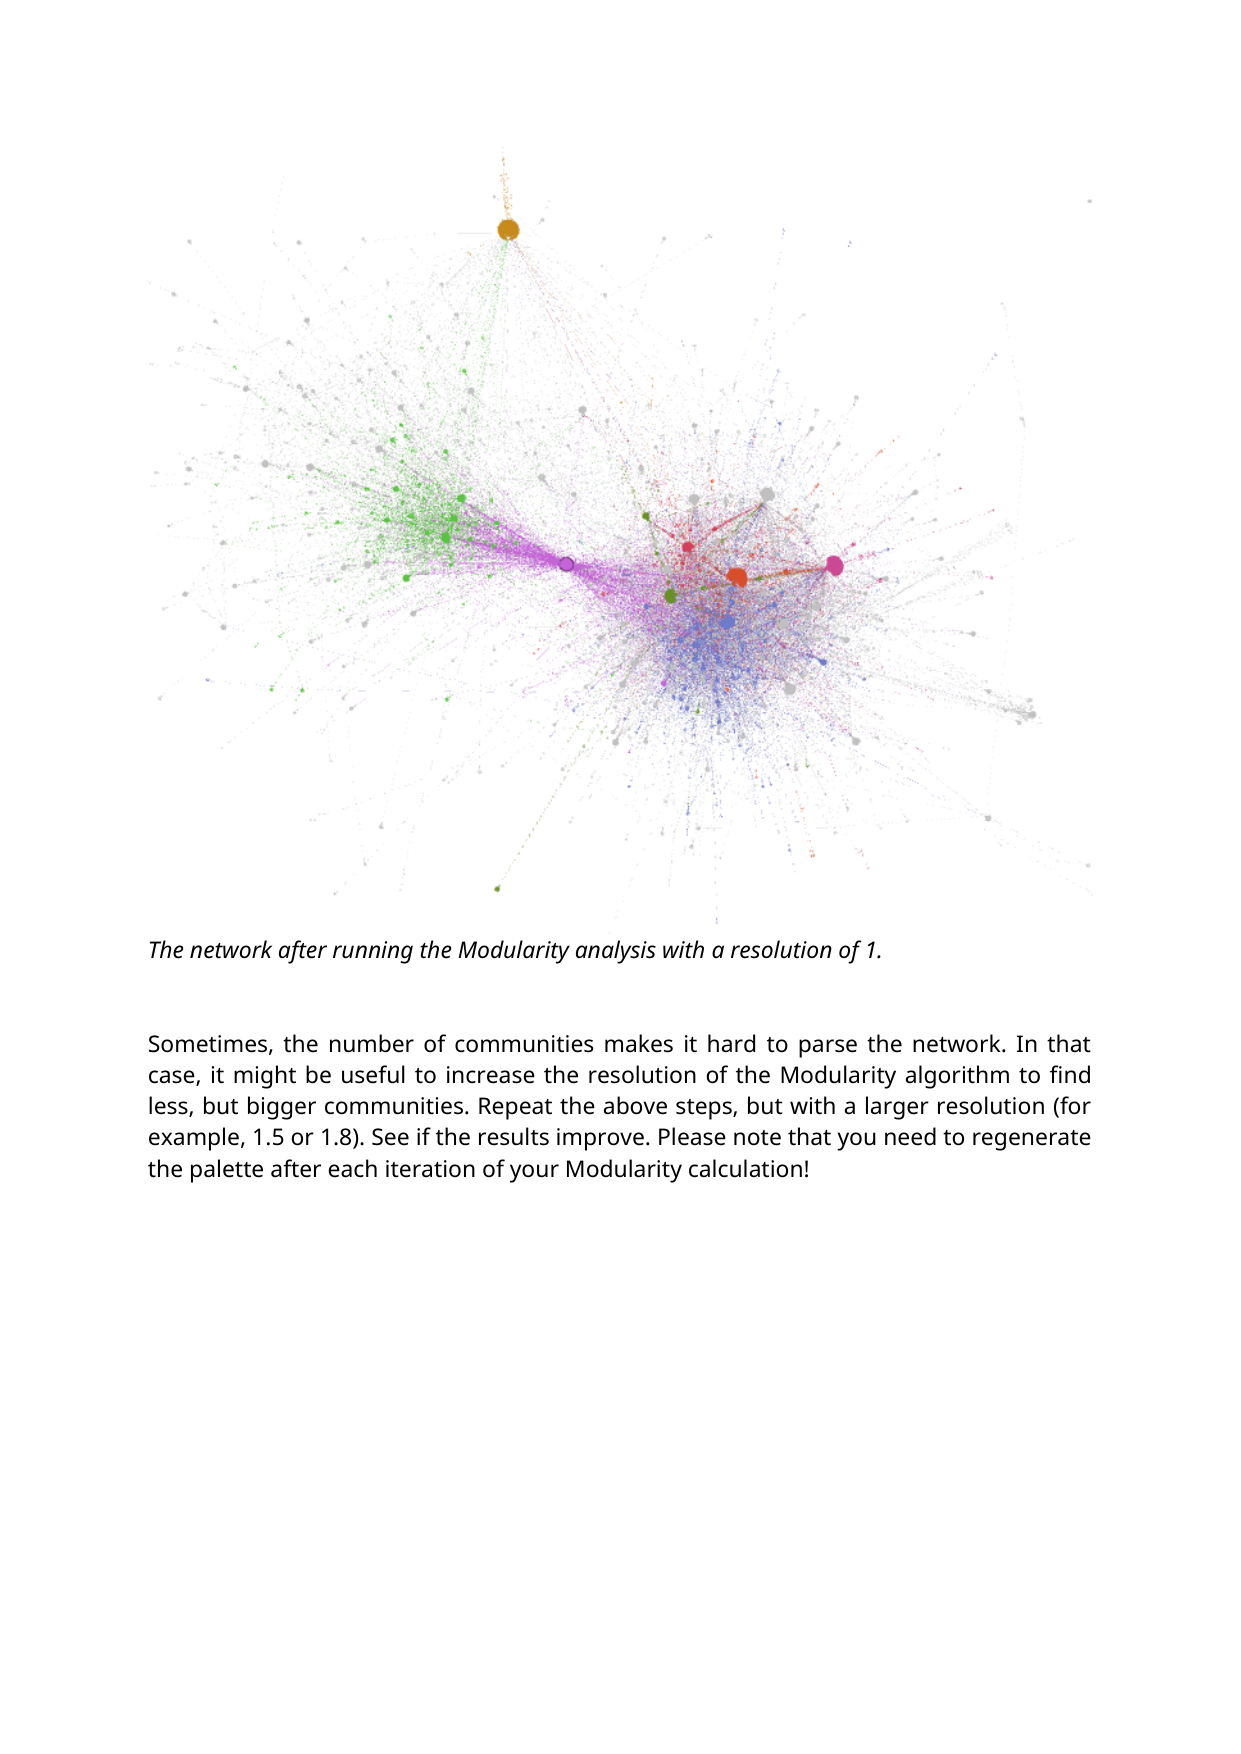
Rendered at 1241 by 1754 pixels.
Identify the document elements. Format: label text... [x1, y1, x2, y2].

text Sometimes, the number of communities makes it hard to parse the network. In that case, it might be useful to increase the resolution of the Modularity algorithm to find less, but bigger communities. Repeat the above steps, but with a larger resolution (for example, 1.5 or 1.8). See if the results improve. Please note that you need to regenerate the palette after each iteration of your Modularity calculation! [148, 1028, 1093, 1184]
picture [147, 147, 1093, 934]
text The network after running the Modularity analysis with a resolution of 1. [148, 934, 1093, 965]
